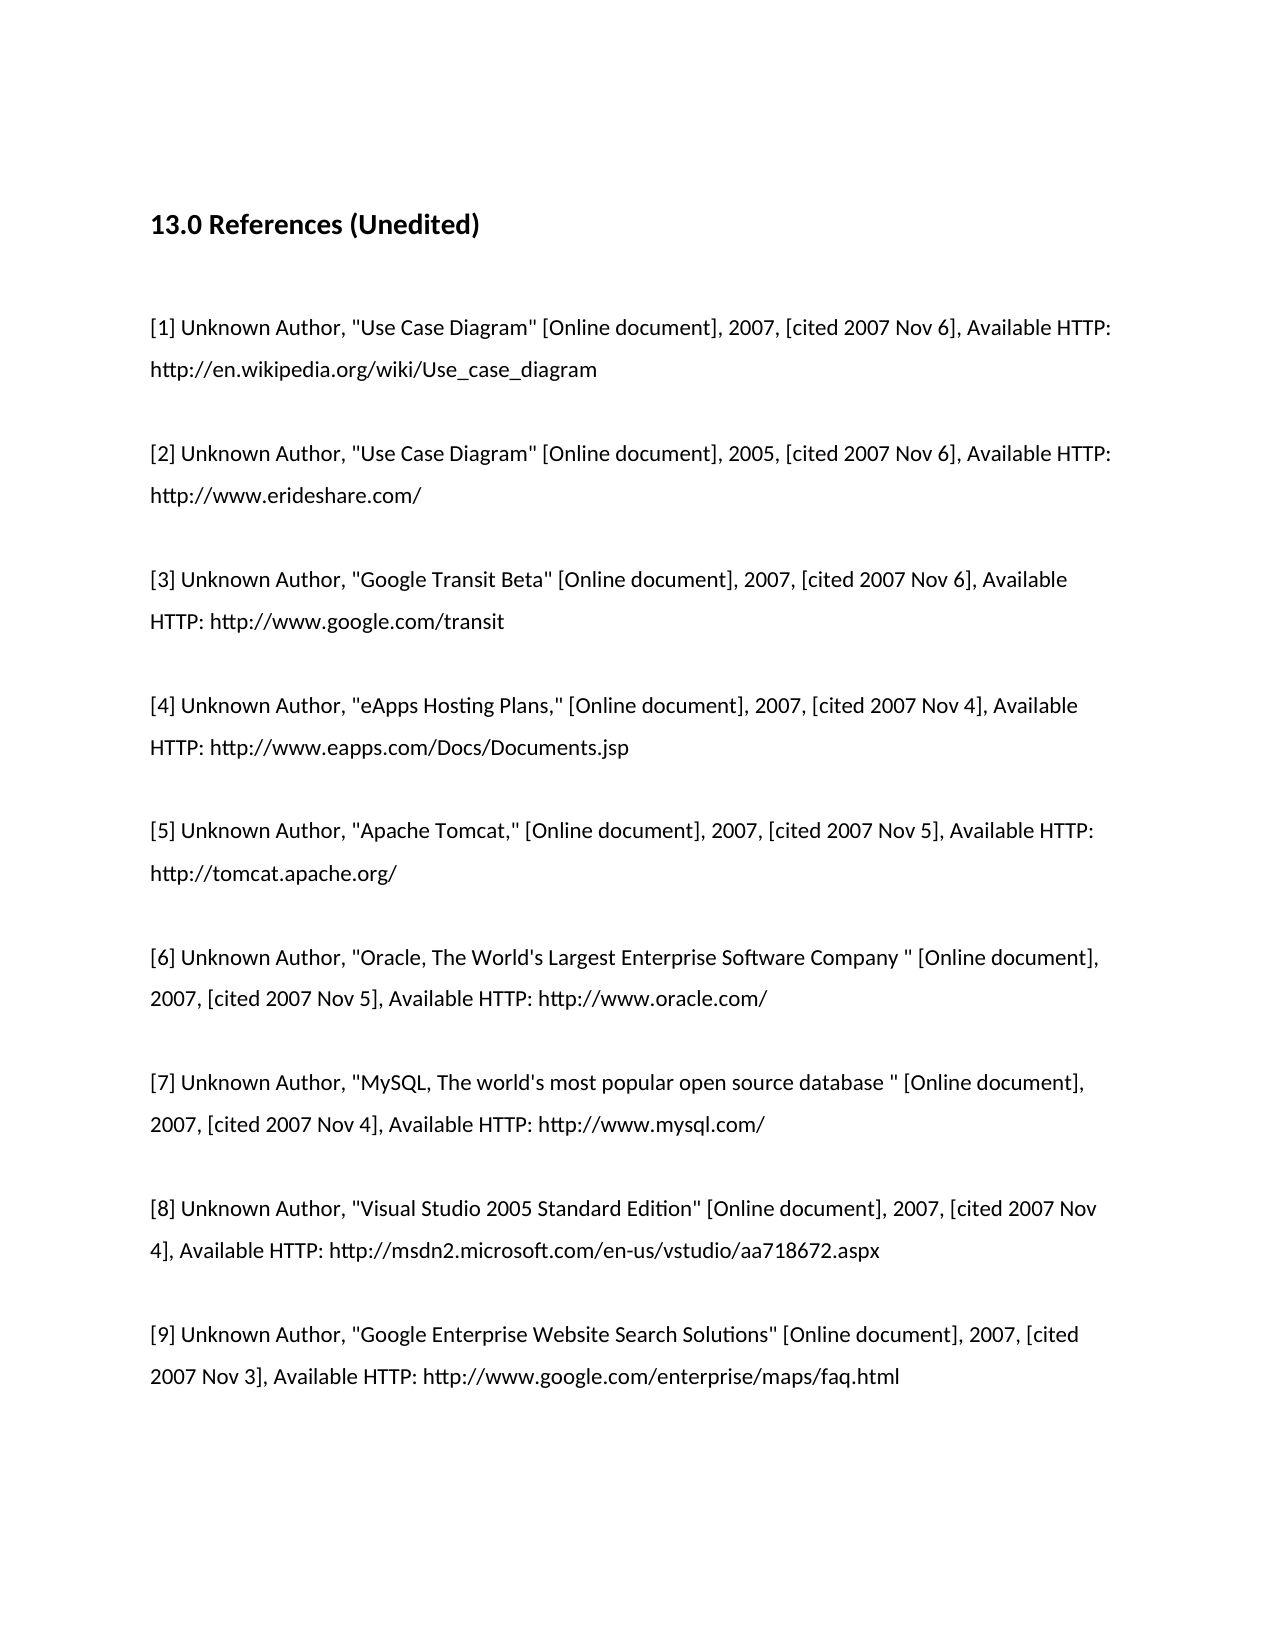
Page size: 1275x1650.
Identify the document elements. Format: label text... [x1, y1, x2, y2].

text [1] Unknown Author, "Use Case Diagram" [Online document], 2007, [cited 2007 Nov 6], Available HTTP: http://en.wikipedia.org/wiki/Use_case_diagram [2] Unknown Author, "Use Case Diagram" [Online document], 2005, [cited 2007 Nov 6], Available HTTP: http://www.erideshare.com/ [3] Unknown Author, "Google Transit Beta" [Online document], 2007, [cited 2007 Nov 6], Available HTTP: http://www.google.com/transit [4] Unknown Author, "eApps Hosting Plans," [Online document], 2007, [cited 2007 Nov 4], Available HTTP: http://www.eapps.com/Docs/Documents.jsp [5] Unknown Author, "Apache Tomcat," [Online document], 2007, [cited 2007 Nov 5], Available HTTP: http://tomcat.apache.org/ [6] Unknown Author, "Oracle, The World's Largest Enterprise Software Company " [Online document], 2007, [cited 2007 Nov 5], Available HTTP: http://www.oracle.com/ [7] Unknown Author, "MySQL, The world's most popular open source database " [Online document], 2007, [cited 2007 Nov 4], Available HTTP: http://www.mysql.com/ [8] Unknown Author, "Visual Studio 2005 Standard Edition" [Online document], 2007, [cited 2007 Nov 4], Available HTTP: http://msdn2.microsoft.com/en-us/vstudio/aa718672.aspx [9] Unknown Author, "Google Enterprise Website Search Solutions" [Online document], 2007, [cited 2007 Nov 3], Available HTTP: http://www.google.com/enterprise/maps/faq.html [150, 313, 1125, 1390]
text 13.0 References (Unedited) [150, 206, 1125, 242]
